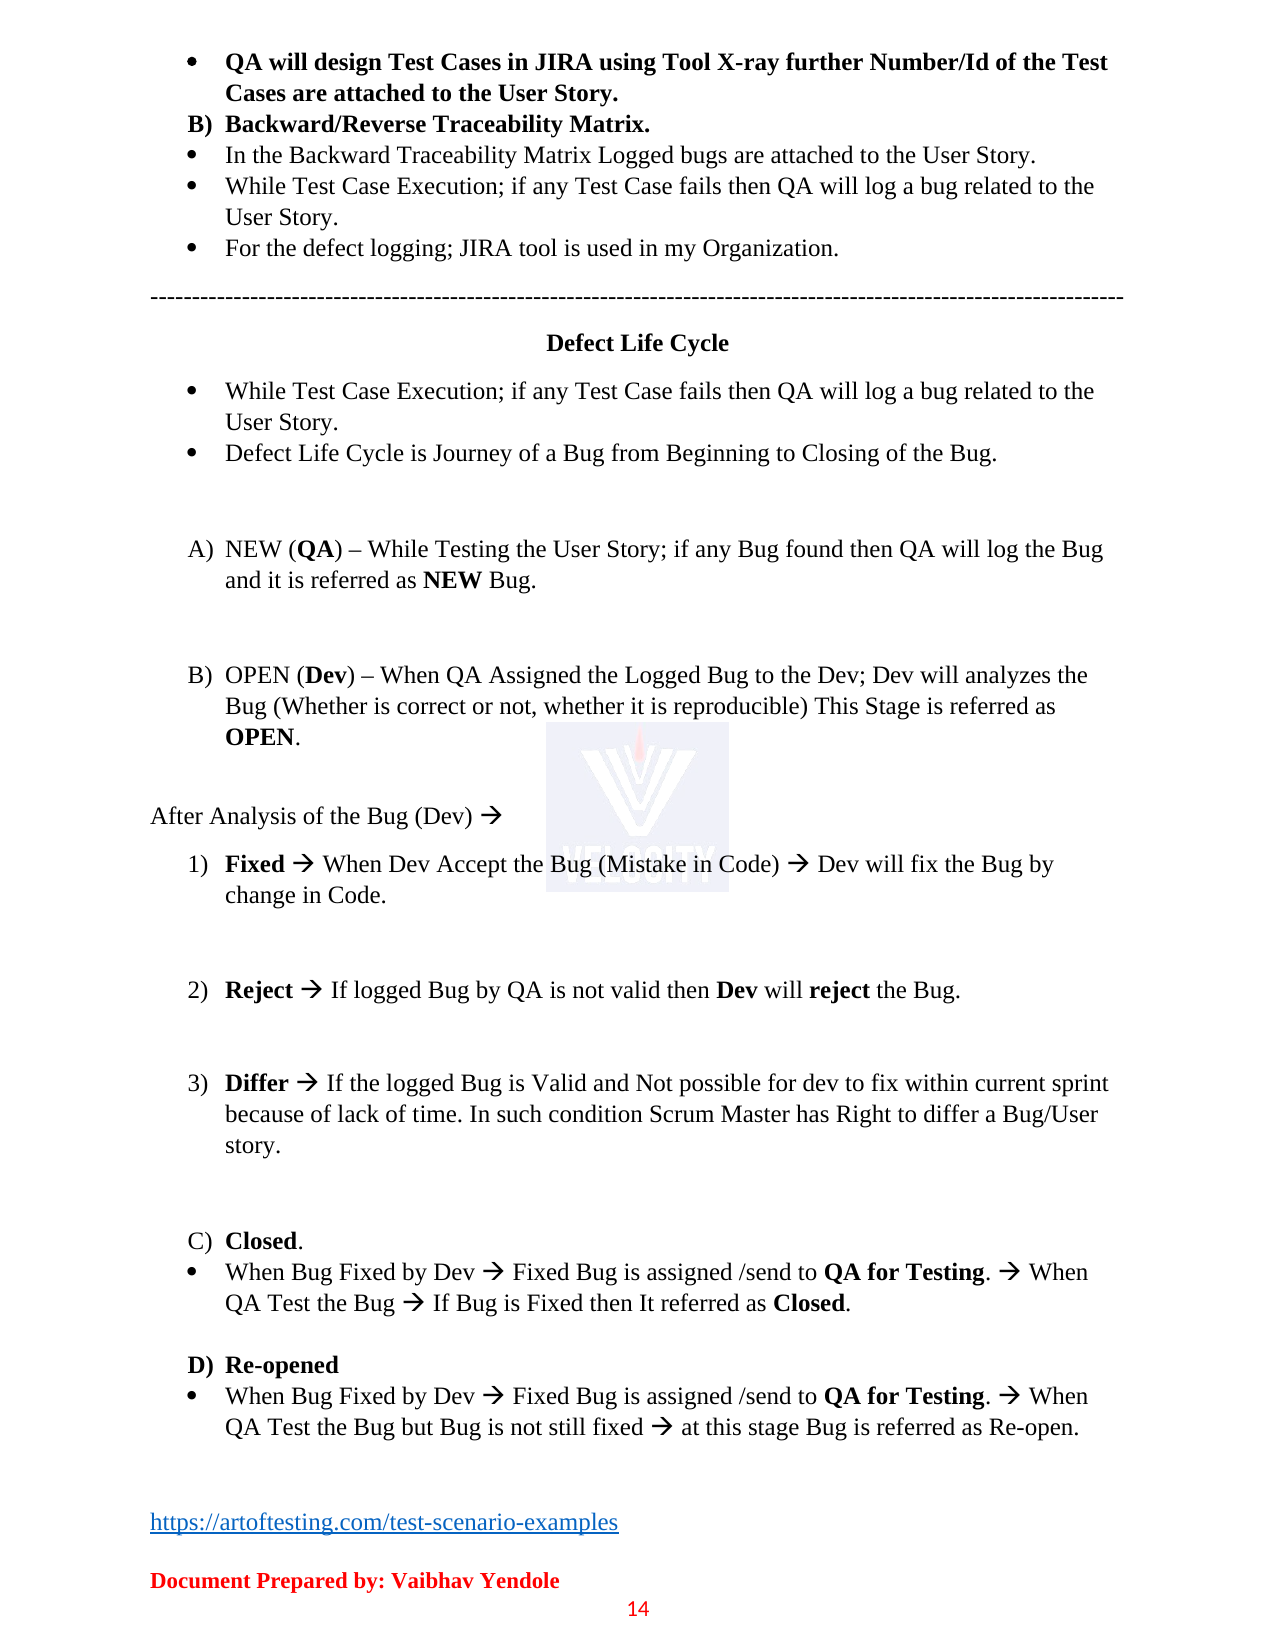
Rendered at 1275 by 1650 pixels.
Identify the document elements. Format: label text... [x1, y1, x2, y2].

list While Test Case Execution; if any Test Case fails then QA will log a bug related to the User Story. [187, 171, 1125, 231]
text Defect Life Cycle [150, 328, 1125, 357]
text https://artoftesting.com/test-scenario-examples [150, 1507, 1125, 1536]
list Backward/Reverse Traceability Matrix. [187, 109, 1125, 138]
list Fixed When Dev Accept the Bug (Mistake in Code) Dev will fix the Bug by change in Code. [187, 849, 1125, 908]
list QA will design Test Cases in JIRA using Tool X-ray further Number/Id of the Test Cases are attached to the User Story. [187, 47, 1125, 107]
list Differ If the logged Bug is Valid and Not possible for dev to fix within current sprint because of lack of time. In such condition Scrum Master has Right to differ a Bug/User story. [187, 1068, 1125, 1159]
text --------------------------------------------------------------------------------------------------------------------- [150, 281, 1125, 309]
list When Bug Fixed by Dev Fixed Bug is assigned /send to QA for Testing. When QA Test the Bug If Bug is Fixed then It referred as Closed. [187, 1257, 1125, 1317]
text After Analysis of the Bug (Dev) [150, 801, 1125, 830]
list While Test Case Execution; if any Test Case fails then QA will log a bug related to the User Story. [187, 376, 1125, 436]
list Defect Life Cycle is Journey of a Bug from Beginning to Closing of the Bug. [187, 438, 1125, 467]
list In the Backward Traceability Matrix Logged bugs are attached to the User Story. [187, 140, 1125, 169]
list When Bug Fixed by Dev Fixed Bug is assigned /send to QA for Testing. When QA Test the Bug but Bug is not still fixed at this stage Bug is referred as Re-open. [187, 1381, 1125, 1441]
list NEW (QA) – While Testing the User Story; if any Bug found then QA will log the Bug and it is referred as NEW Bug. [187, 534, 1125, 593]
list Re-opened [187, 1350, 1125, 1379]
list OPEN (Dev) – When QA Assigned the Logged Bug to the Dev; Dev will analyzes the Bug (Whether is correct or not, whether it is reproducible) This Stage is referred as OPEN. [187, 660, 1125, 751]
list Reject If logged Bug by QA is not valid then Dev will reject the Bug. [187, 975, 1125, 1004]
list Closed. [187, 1226, 1125, 1254]
list For the defect logging; JIRA tool is used in my Organization. [187, 233, 1125, 262]
